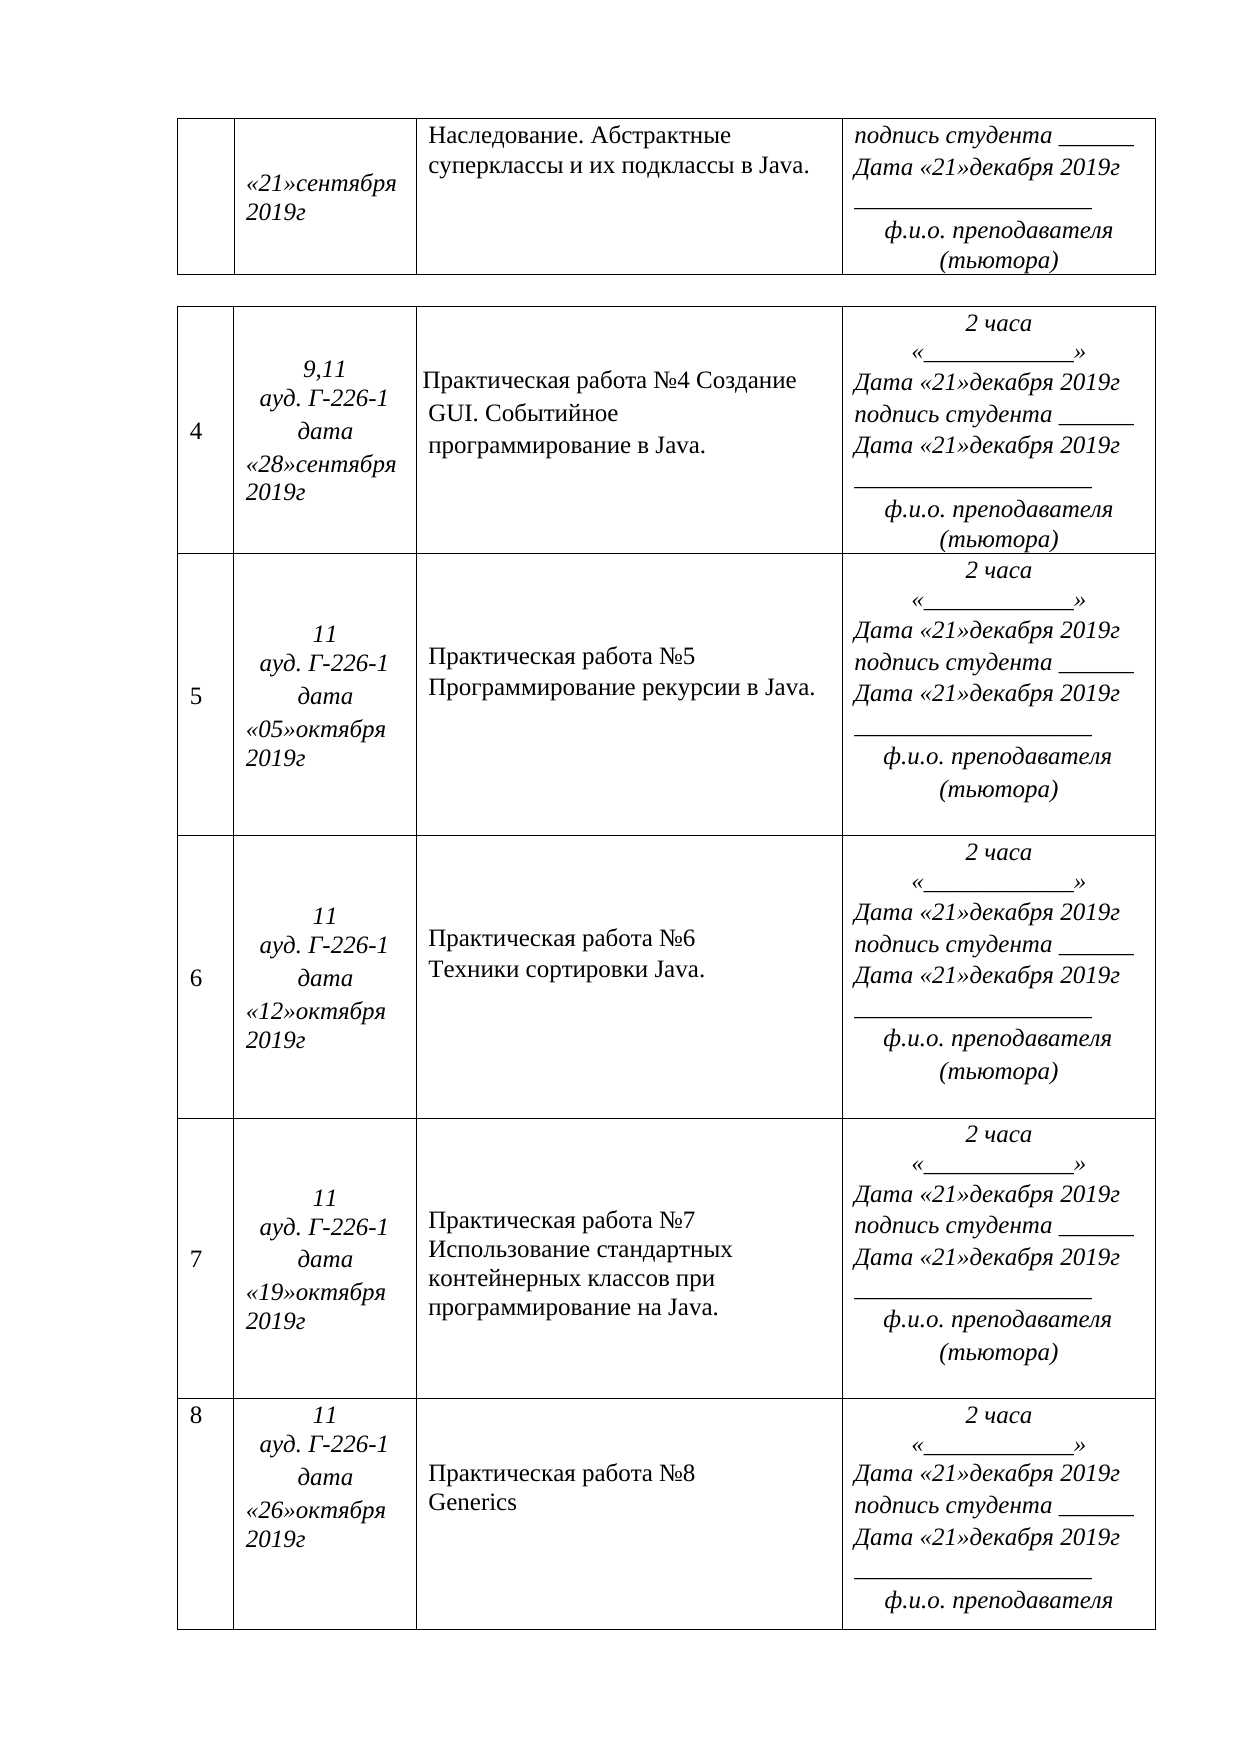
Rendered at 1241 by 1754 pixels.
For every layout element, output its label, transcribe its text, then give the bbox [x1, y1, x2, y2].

table_header 2 часа «____________» Дата «21»декабря 2019г подпись студента ______ Дата «21»декабря 2019г ___________________ ф.и.о. преподавателя (тьютора) [843, 307, 1155, 553]
table_cell Практическая работа №7 Использование стандартных контейнерных классов при программирование на Java. [417, 1119, 842, 1398]
table_cell 8 [178, 1399, 233, 1629]
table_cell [234, 1399, 416, 1629]
table_header 9,11 ауд. Г-226-1 дата «28»сентября 2019г [234, 307, 416, 553]
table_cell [417, 1399, 842, 1629]
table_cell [235, 119, 416, 274]
table_header Практическая работа №4 Создание GUI. Событийное программирование в Java. [417, 307, 842, 553]
table_cell Практическая работа №6 Техники сортировки Java. [417, 836, 842, 1117]
table_cell 7 [178, 1119, 233, 1398]
table_cell 6 [178, 836, 233, 1117]
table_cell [843, 119, 1155, 274]
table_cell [843, 1399, 1155, 1629]
table_cell Практическая работа №5 Программирование рекурсии в Java. [417, 554, 842, 835]
table_cell 5 [178, 554, 233, 835]
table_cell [417, 119, 842, 274]
table_cell 11 ауд. Г-226-1 дата «12»октября 2019г [234, 836, 416, 1117]
table_cell 11 ауд. Г-226-1 дата «05»октября 2019г [234, 554, 416, 835]
table_cell 3 [178, 119, 234, 274]
table_cell 11 ауд. Г-226-1 дата «19»октября 2019г [234, 1119, 416, 1398]
table_header 4 [178, 307, 233, 553]
